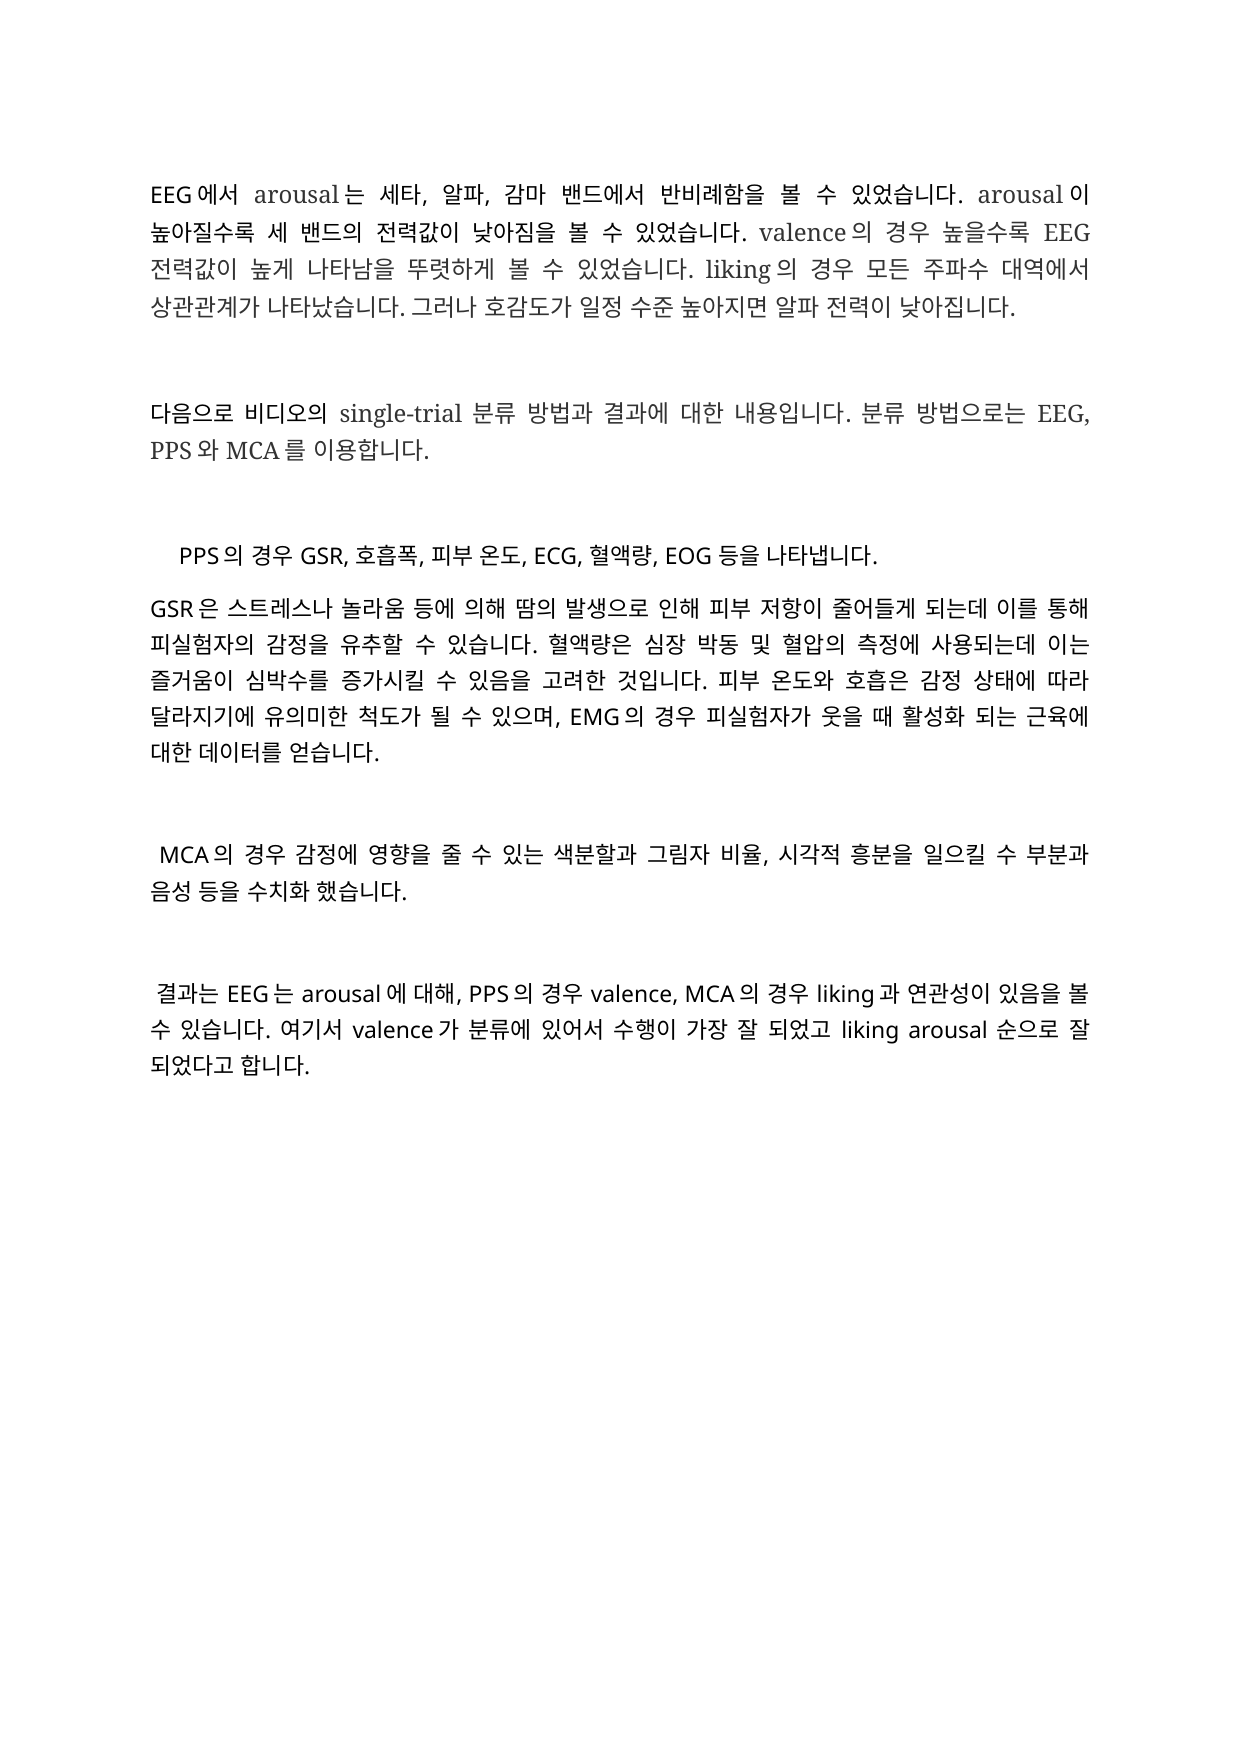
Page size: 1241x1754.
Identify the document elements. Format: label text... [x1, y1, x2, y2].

text MCA의 경우 감정에 영향을 줄 수 있는 색분할과 그림자 비율, 시각적 흥분을 일으킬 수 부분과 음성 등을 수치화 했습니다. [150, 837, 1090, 907]
text EEG에서 arousal는 세타, 알파, 감마 밴드에서 반비례함을 볼 수 있었습니다. arousal 이 높아질수록 세 밴드의 전력값이 낮아짐을 볼 수 있었습니다. valence의 경우 높을수록 EEG 전력값이 높게 나타남을 뚜렷하게 볼 수 있었습니다. liking의 경우 모든 주파수 대역에서 상관관계가 나타났습니다. 그러나 호감도가 일정 수준 높아지면 알파 전력이 낮아집니다. [150, 286, 1090, 323]
text 결과는 EEG는 arousal에 대해, PPS의 경우 valence, MCA의 경우 liking과 연관성이 있음을 볼 수 있습니다. 여기서 valence가 분류에 있어서 수행이 가장 잘 되었고 liking arousal 순으로 잘 되었다고 합니다. [150, 976, 1090, 1082]
text GSR은 스트레스나 놀라움 등에 의해 땀의 발생으로 인해 피부 저항이 줄어들게 되는데 이를 통해 피실험자의 감정을 유추할 수 있습니다. 혈액량은 심장 박동 및 혈압의 측정에 사용되는데 이는 즐거움이 심박수를 증가시킬 수 있음을 고려한 것입니다. 피부 온도와 호흡은 감정 상태에 따라 달라지기에 유의미한 척도가 될 수 있으며, EMG의 경우 피실험자가 웃을 때 활성화 되는 근육에 대한 데이터를 얻습니다. [150, 591, 1090, 768]
text EEG에서 arousal는 세타, 알파, 감마 밴드에서 반비례함을 볼 수 있었습니다. arousal 이 높아질수록 세 밴드의 전력값이 낮아짐을 볼 수 있었습니다. valence의 경우 높을수록 EEG 전력값이 높게 나타남을 뚜렷하게 볼 수 있었습니다. liking의 경우 모든 주파수 대역에서 상관관계가 나타났습니다. 그러나 호감도가 일정 수준 높아지면 알파 전력이 낮아집니다. [150, 177, 1090, 253]
text PPS의 경우 GSR, 호흡폭, 피부 온도, ECG, 혈액량, EOG 등을 나타냅니다. [150, 538, 1090, 571]
text 다음으로 비디오의 single-trial 분류 방법과 결과에 대한 내용입니다. 분류 방법으로는 EEG, PPS와 MCA를 이용합니다. [150, 394, 1090, 467]
